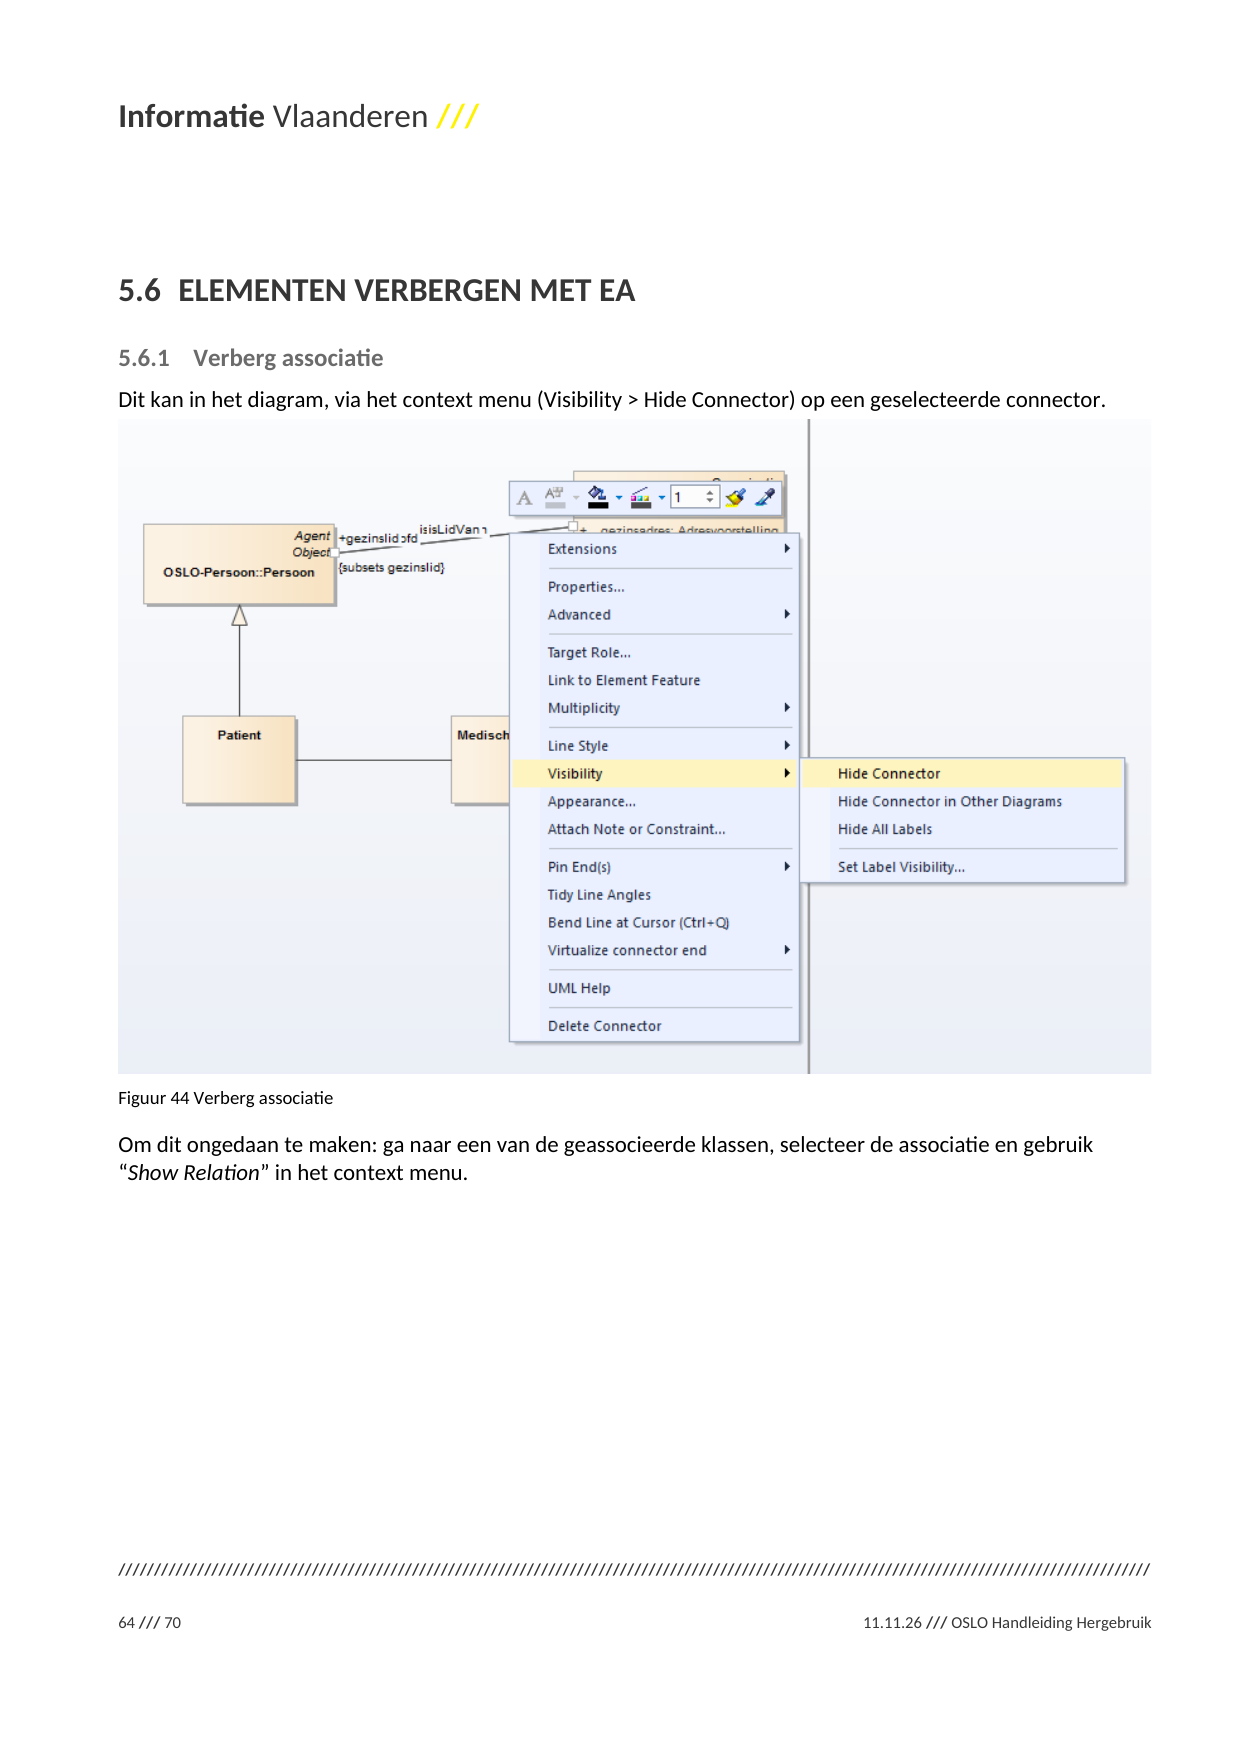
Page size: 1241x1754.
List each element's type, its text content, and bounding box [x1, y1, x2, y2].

text Dit kan in het diagram, via het context menu (Visibility > Hide Connector) op een geselecteerde connector. [118, 385, 1152, 413]
text Om dit ongedaan te maken: ga naar een van de geassocieerde klassen, selecteer de associatie en gebruik “Show Relation” in het context menu. [118, 1130, 1152, 1186]
text Figuur 44 Verberg associatie [118, 1086, 1152, 1109]
picture [118, 419, 1152, 1074]
subtitle Elementen verbergen met EA [118, 268, 1152, 309]
subtitle Verberg associatie [118, 343, 1152, 373]
